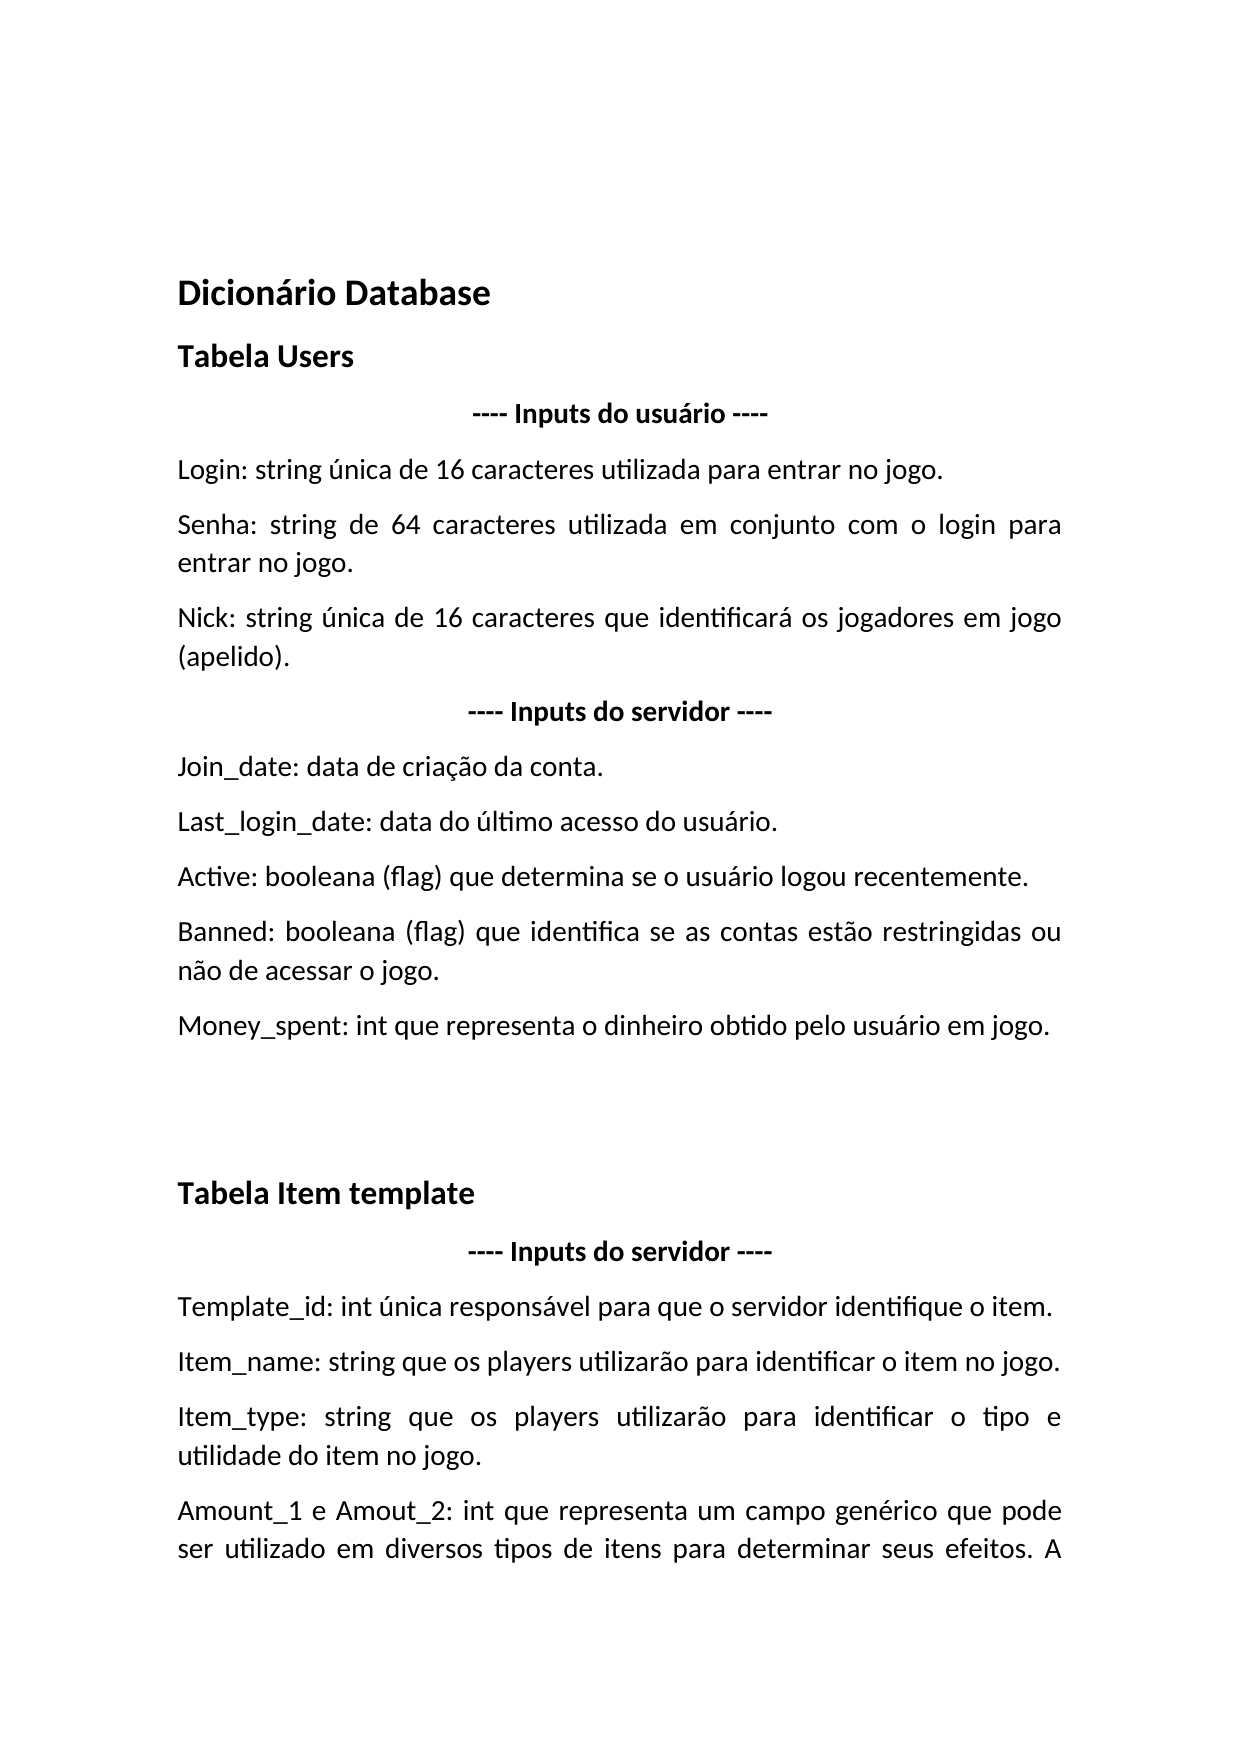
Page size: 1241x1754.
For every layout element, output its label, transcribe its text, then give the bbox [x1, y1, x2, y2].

text Item_type: string que os players utilizarão para identificar o tipo e utilidade do item no jogo. [177, 1398, 1063, 1472]
text ---- Inputs do usuário ---- [177, 396, 1063, 431]
text Tabela Users [177, 335, 1063, 376]
text ---- Inputs do servidor ---- [177, 1233, 1063, 1268]
text Banned: booleana (flag) que identifica se as contas estão restringidas ou não de acessar o jogo. [177, 913, 1063, 987]
text Tabela Item template [177, 1172, 1063, 1213]
text Join_date: data de criação da conta. [177, 748, 1063, 784]
text Login: string única de 16 caracteres utilizada para entrar no jogo. [177, 451, 1063, 486]
text Item_name: string que os players utilizarão para identificar o item no jogo. [177, 1343, 1063, 1379]
text Senha: string de 64 caracteres utilizada em conjunto com o login para entrar no jogo. [177, 506, 1063, 580]
text Dicionário Database [177, 269, 1063, 315]
text Money_spent: int que representa o dinheiro obtido pelo usuário em jogo. [177, 1007, 1063, 1042]
text Template_id: int única responsável para que o servidor identifique o item. [177, 1288, 1063, 1323]
text Active: booleana (flag) que determina se o usuário logou recentemente. [177, 858, 1063, 894]
text Nick: string única de 16 caracteres que identificará os jogadores em jogo (apelido). [177, 599, 1063, 673]
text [177, 1492, 1063, 1566]
text Last_login_date: data do último acesso do usuário. [177, 803, 1063, 839]
text ---- Inputs do servidor ---- [177, 693, 1063, 728]
